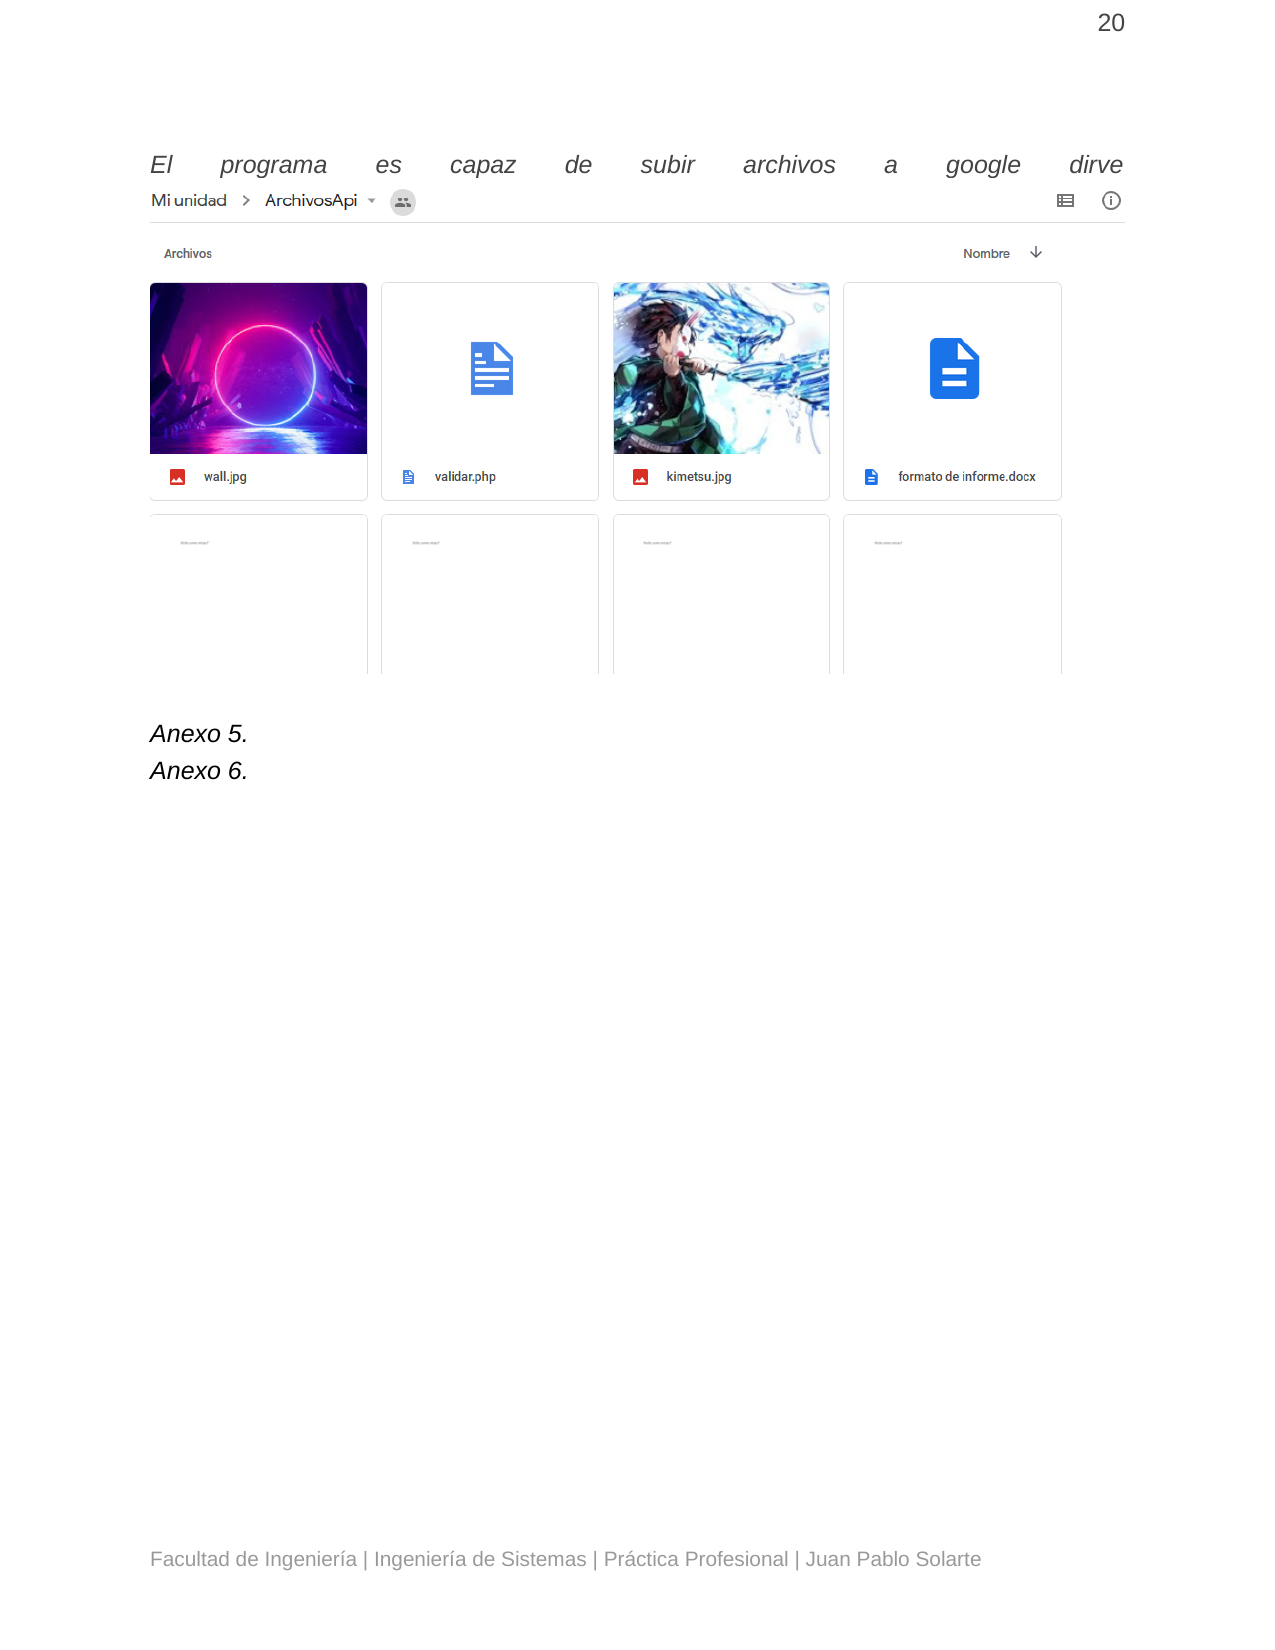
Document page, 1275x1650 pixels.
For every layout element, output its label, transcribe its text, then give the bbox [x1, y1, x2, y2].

text El programa es capaz de subir archivos a google dirve [150, 150, 1125, 178]
text Anexo 5. [150, 719, 1125, 748]
picture [150, 178, 1125, 674]
text Anexo 6. [150, 756, 1125, 785]
